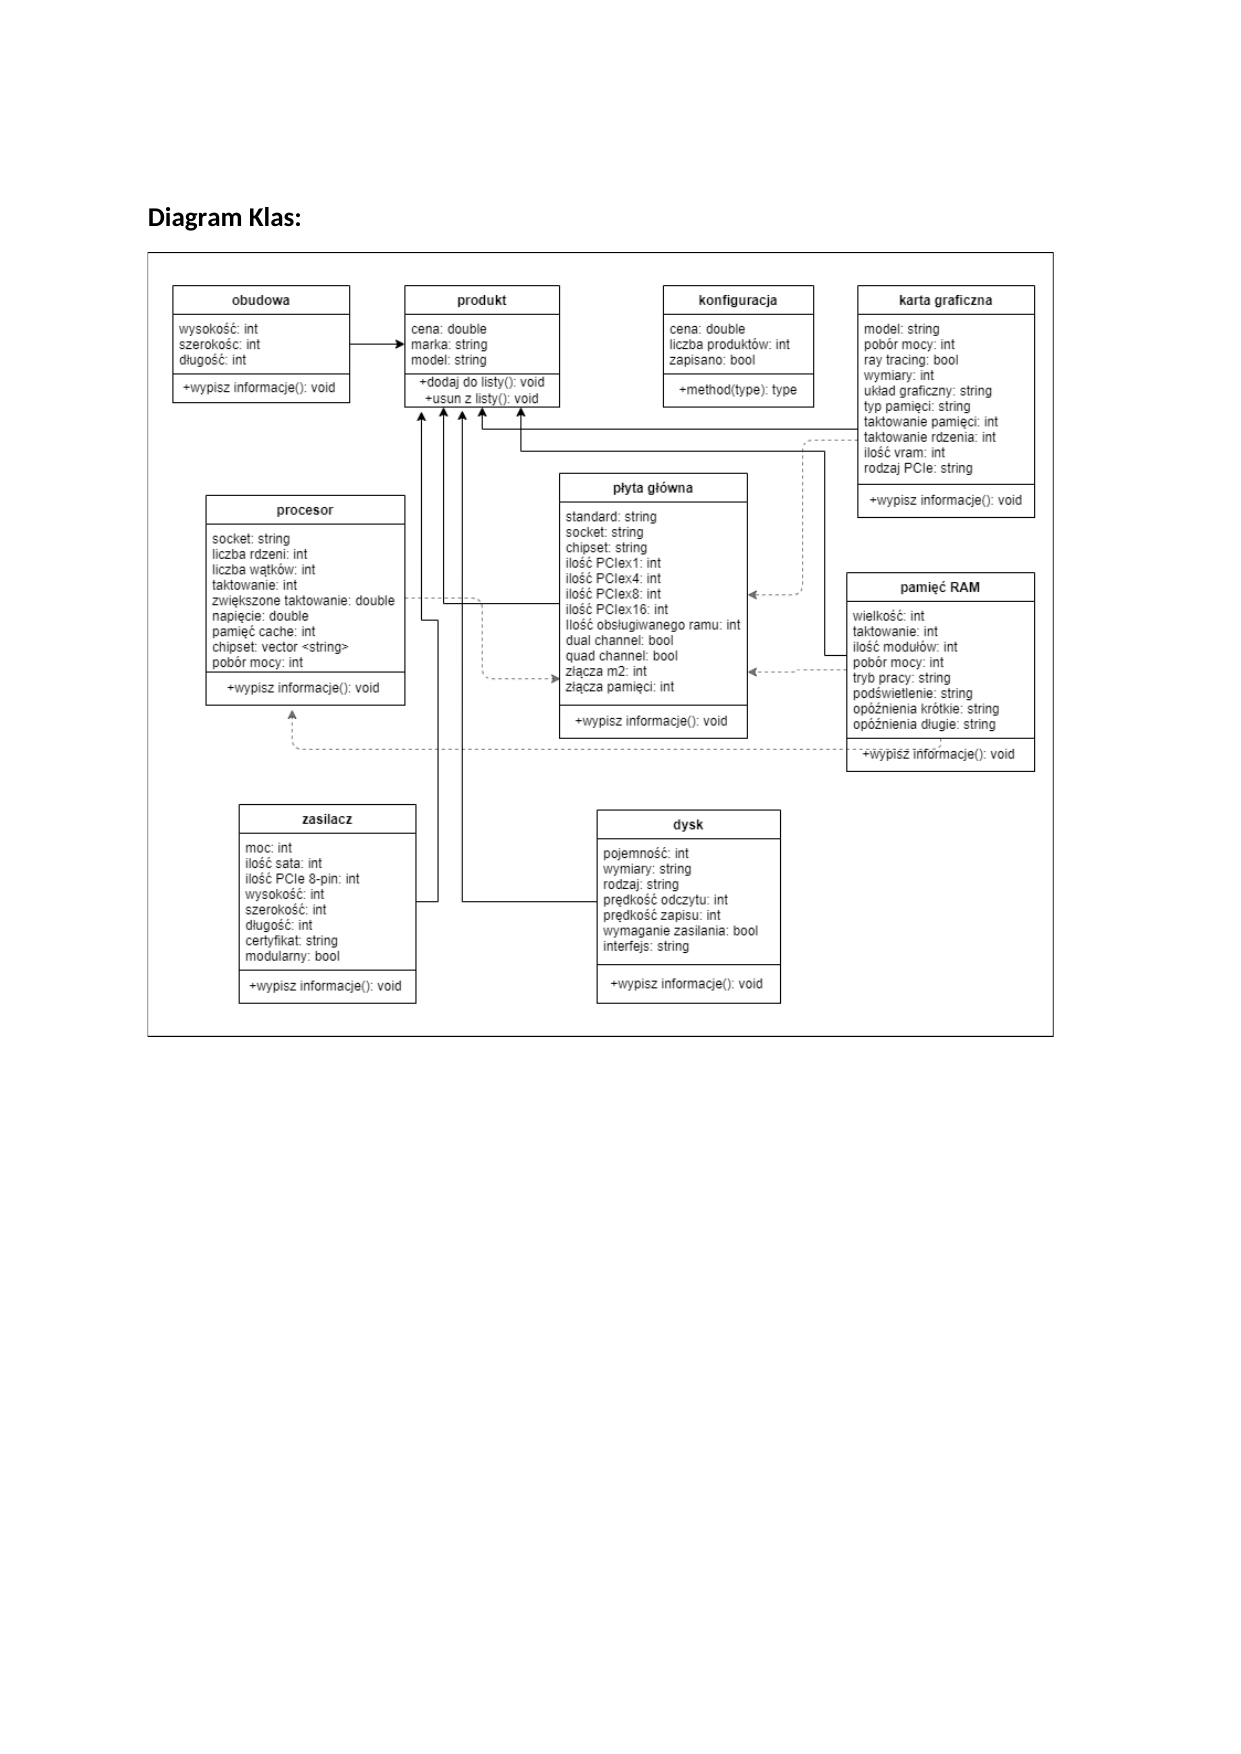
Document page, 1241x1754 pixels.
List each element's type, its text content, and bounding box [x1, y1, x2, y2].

text Diagram Klas: [148, 200, 1093, 233]
picture [147, 252, 1054, 1037]
